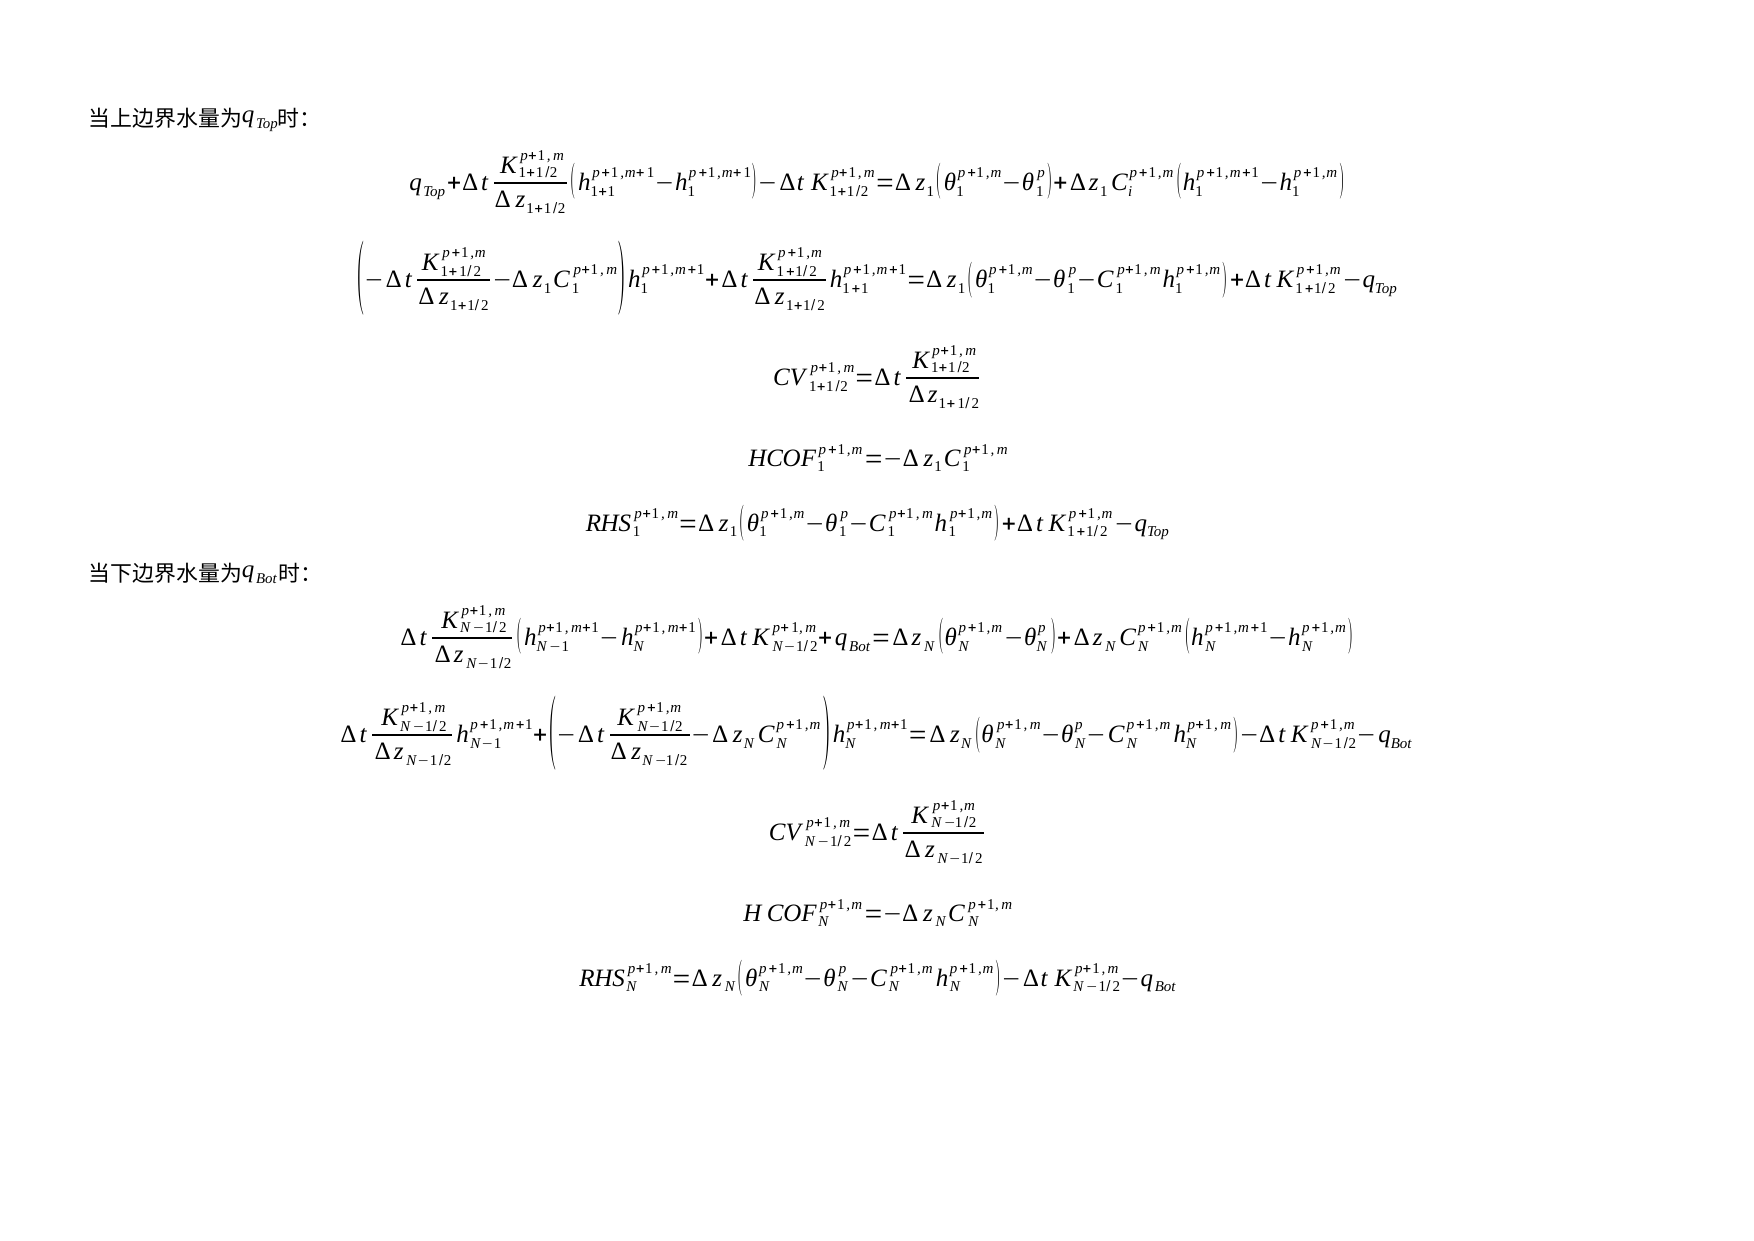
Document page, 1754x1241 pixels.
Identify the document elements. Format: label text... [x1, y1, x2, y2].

text 当上边界水量为时： [89, 100, 1665, 133]
text 当下边界水量为时： [89, 555, 1665, 588]
